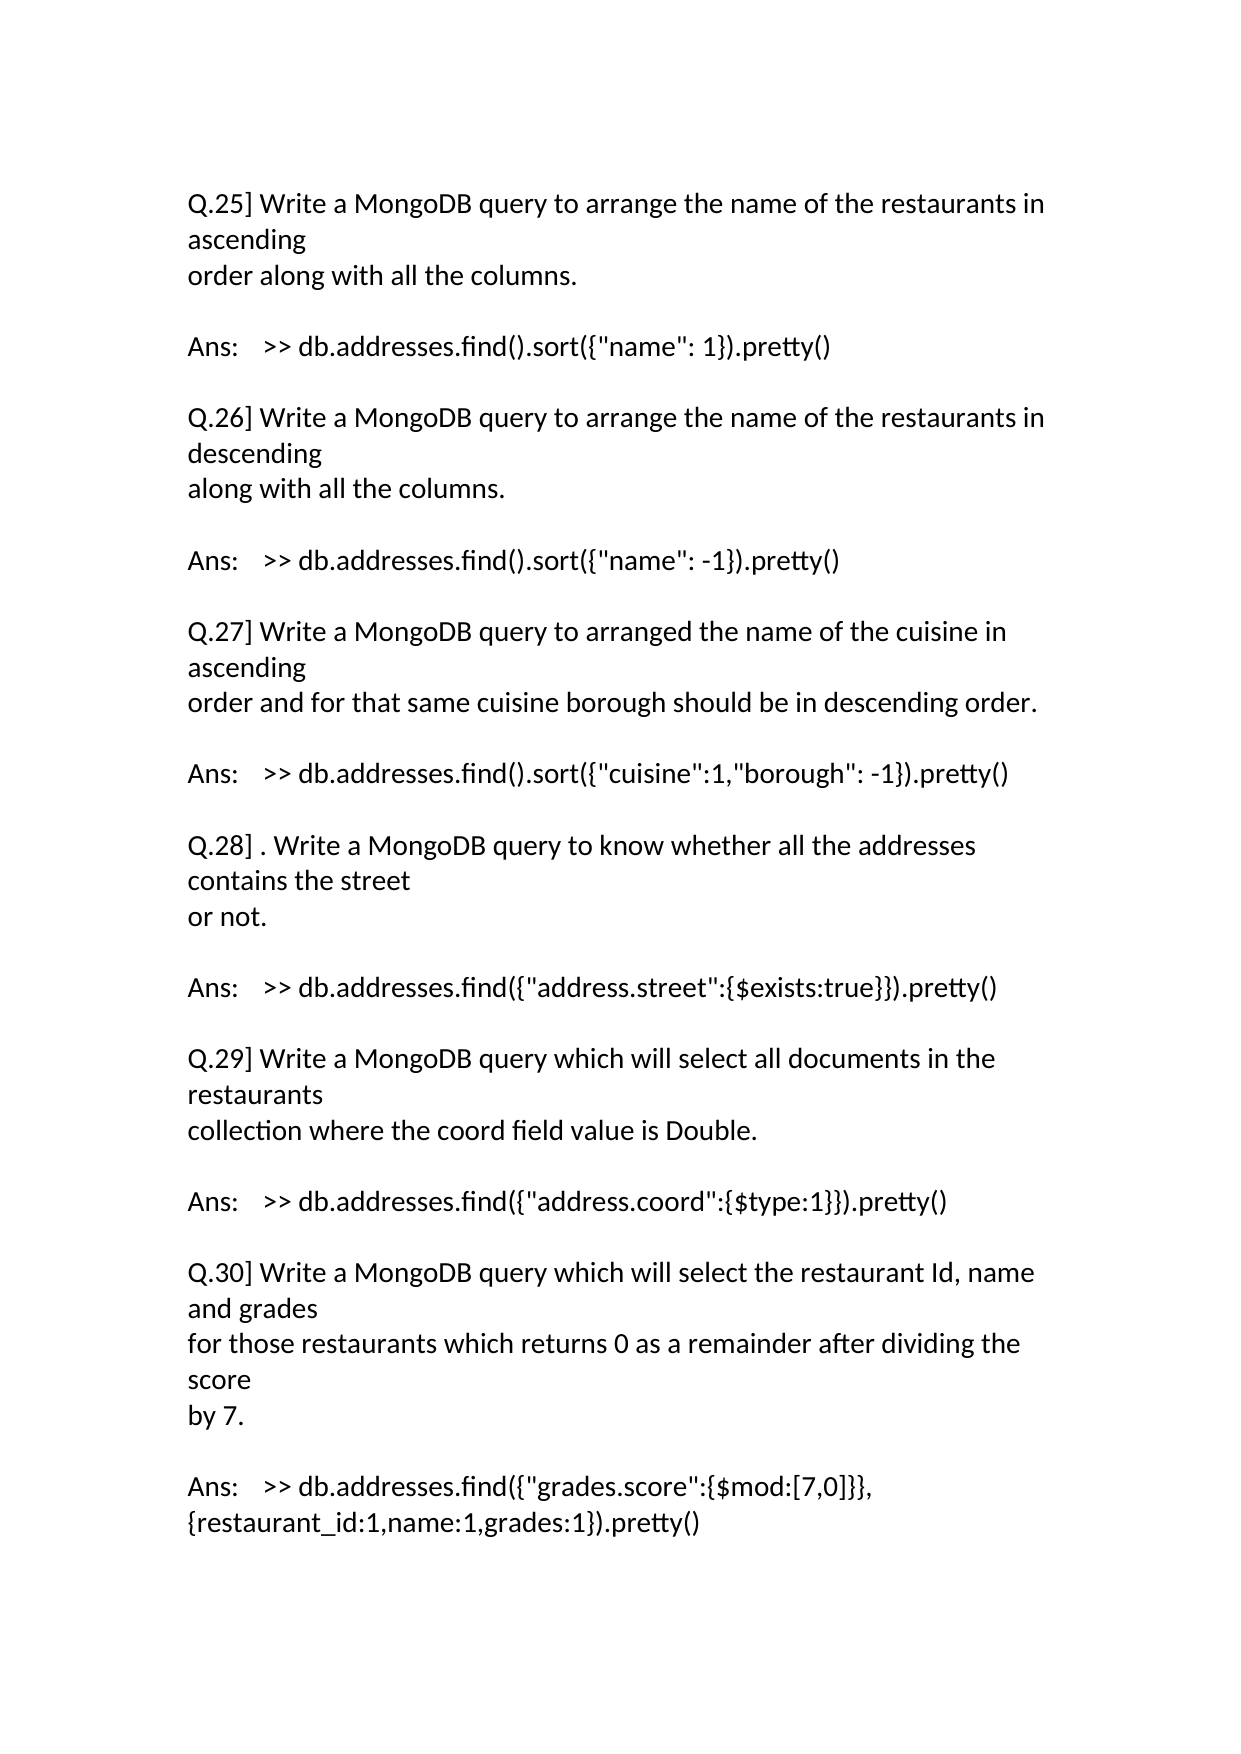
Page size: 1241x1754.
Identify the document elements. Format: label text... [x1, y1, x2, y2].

text Ans: >> db.addresses.find({"address.street":{$exists:true}}).pretty() [187, 969, 1053, 1005]
text Q.26] Write a MongoDB query to arrange the name of the restaurants in descending [187, 399, 1053, 471]
text Q.30] Write a MongoDB query which will select the restaurant Id, name and grades [187, 1254, 1053, 1326]
text Q.27] Write a MongoDB query to arranged the name of the cuisine in ascending [187, 613, 1053, 684]
text order and for that same cuisine borough should be in descending order. [187, 684, 1053, 720]
text order along with all the columns. [187, 257, 1053, 292]
text along with all the columns. [187, 471, 1053, 506]
text Q.29] Write a MongoDB query which will select all documents in the restaurants [187, 1041, 1053, 1112]
text Ans: >> db.addresses.find({"grades.score":{$mod:[7,0]}},{restaurant_id:1,name:1,grades:1}).pretty() [187, 1468, 1053, 1539]
text collection where the coord field value is Double. [187, 1112, 1053, 1147]
text Ans: >> db.addresses.find().sort({"name": 1}).pretty() [187, 328, 1053, 364]
text Q.28] . Write a MongoDB query to know whether all the addresses contains the street [187, 827, 1053, 898]
text by 7. [187, 1397, 1053, 1432]
text or not. [187, 898, 1053, 934]
text Q.25] Write a MongoDB query to arrange the name of the restaurants in ascending [187, 186, 1053, 257]
text Ans: >> db.addresses.find().sort({"name": -1}).pretty() [187, 542, 1053, 577]
text Ans: >> db.addresses.find({"address.coord":{$type:1}}).pretty() [187, 1183, 1053, 1219]
text Ans: >> db.addresses.find().sort({"cuisine":1,"borough": -1}).pretty() [187, 756, 1053, 791]
text for those restaurants which returns 0 as a remainder after dividing the score [187, 1326, 1053, 1397]
